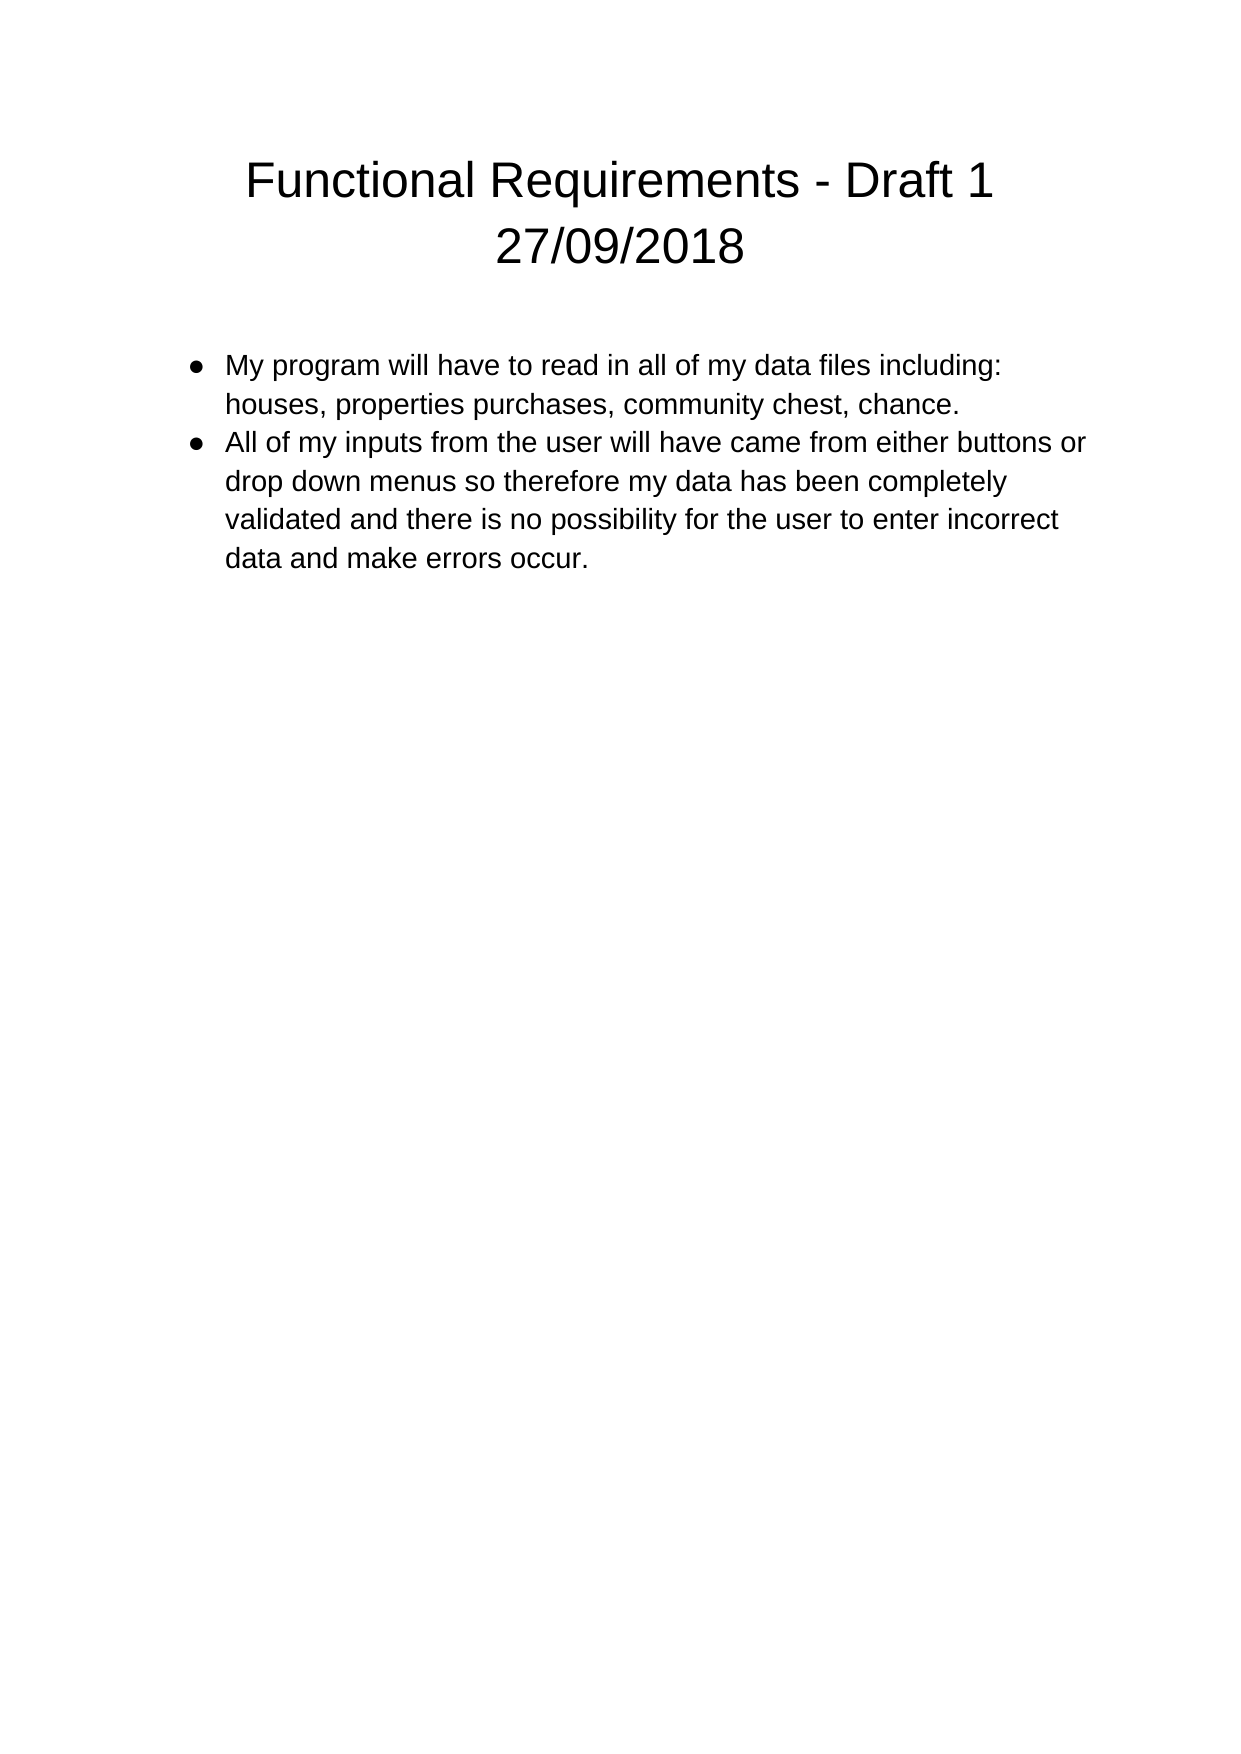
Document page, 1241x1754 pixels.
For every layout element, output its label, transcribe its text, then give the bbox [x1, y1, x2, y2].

text Functional Requirements - Draft 1 27/09/2018 [150, 150, 1090, 273]
list My program will have to read in all of my data files including: houses, properties purchases, community chest, chance. [187, 348, 1090, 420]
list All of my inputs from the user will have came from either buttons or drop down menus so therefore my data has been completely validated and there is no possibility for the user to enter incorrect data and make errors occur. [187, 425, 1090, 574]
